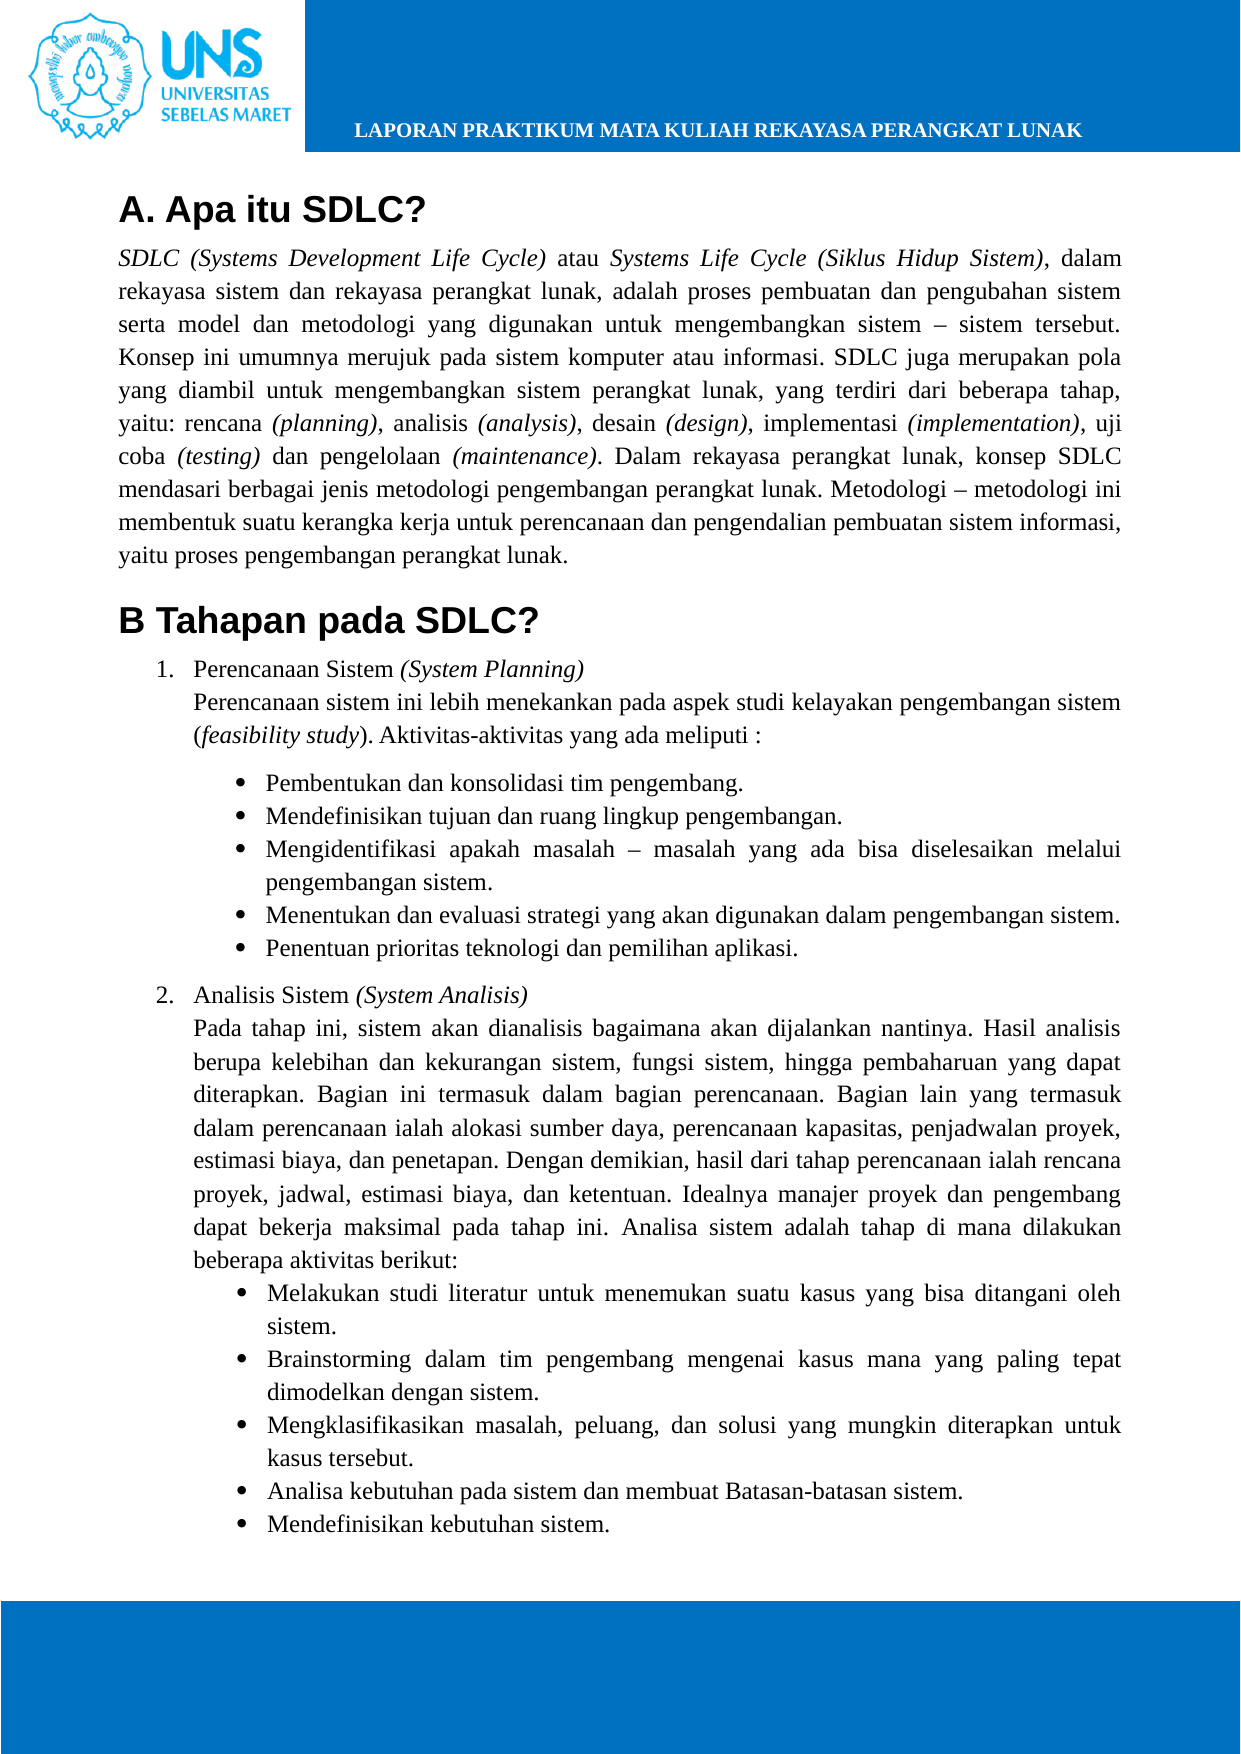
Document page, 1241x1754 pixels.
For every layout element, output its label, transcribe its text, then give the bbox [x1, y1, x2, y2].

picture [28, 0, 1241, 152]
list Analisis Sistem (System Analisis) [156, 981, 1122, 1009]
subtitle A. Apa itu SDLC? [118, 187, 1122, 230]
list Pada tahap ini, sistem akan dianalisis bagaimana akan dijalankan nantinya. Hasil analisis berupa kelebihan dan kekurangan sistem, fungsi sistem, hingga pembaharuan yang dapat diterapkan. Bagian ini termasuk dalam bagian perencanaan. Bagian lain yang termasuk dalam perencanaan ialah alokasi sumber daya, perencanaan kapasitas, penjadwalan proyek, estimasi biaya, dan penetapan. Dengan demikian, hasil dari tahap perencanaan ialah rencana proyek, jadwal, estimasi biaya, dan ketentuan. Idealnya manajer proyek dan pengembang dapat bekerja maksimal pada tahap ini. Analisa sistem adalah tahap di mana dilakukan beberapa aktivitas berikut: [193, 1013, 1122, 1273]
list Mendefinisikan tujuan dan ruang lingkup pengembangan. [236, 801, 1122, 829]
list Analisa kebutuhan pada sistem dan membuat Batasan-batasan sistem. [237, 1476, 1122, 1504]
list Menentukan dan evaluasi strategi yang akan digunakan dalam pengembangan sistem. [236, 900, 1122, 929]
list Brainstorming dalam tim pengembang mengenai kasus mana yang paling tepat dimodelkan dengan sistem. [237, 1344, 1122, 1406]
subtitle B Tahapan pada SDLC? [118, 598, 1122, 642]
text SDLC (Systems Development Life Cycle) atau Systems Life Cycle (Siklus Hidup Sistem), dalam rekayasa sistem dan rekayasa perangkat lunak, adalah proses pembuatan dan pengubahan sistem serta model dan metodologi yang digunakan untuk mengembangkan sistem – sistem tersebut. Konsep ini umumnya merujuk pada sistem komputer atau informasi. SDLC juga merupakan pola yang diambil untuk mengembangkan sistem perangkat lunak, yang terdiri dari beberapa tahap, yaitu: rencana (planning), analisis (analysis), desain (design), implementasi (implementation), uji coba (testing) dan pengelolaan (maintenance). Dalam rekayasa perangkat lunak, konsep SDLC mendasari berbagai jenis metodologi pengembangan perangkat lunak. Metodologi – metodologi ini membentuk suatu kerangka kerja untuk perencanaan dan pengendalian pembuatan sistem informasi, yaitu proses pengembangan perangkat lunak. [118, 243, 1122, 569]
list Mendefinisikan kebutuhan sistem. [237, 1509, 1122, 1538]
list Melakukan studi literatur untuk menemukan suatu kasus yang bisa ditangani oleh sistem. [237, 1278, 1122, 1339]
list Mengidentifikasi apakah masalah – masalah yang ada bisa diselesaikan melalui pengembangan sistem. [236, 834, 1122, 896]
list Penentuan prioritas teknologi dan pemilihan aplikasi. [236, 933, 1122, 962]
list Perencanaan sistem ini lebih menekankan pada aspek studi kelayakan pengembangan sistem (feasibility study). Aktivitas-aktivitas yang ada meliputi : [193, 687, 1122, 749]
list Mengklasifikasikan masalah, peluang, dan solusi yang mungkin diterapkan untuk kasus tersebut. [237, 1410, 1122, 1472]
list Pembentukan dan konsolidasi tim pengembang. [236, 768, 1122, 797]
list Perencanaan Sistem (System Planning) [156, 654, 1122, 683]
